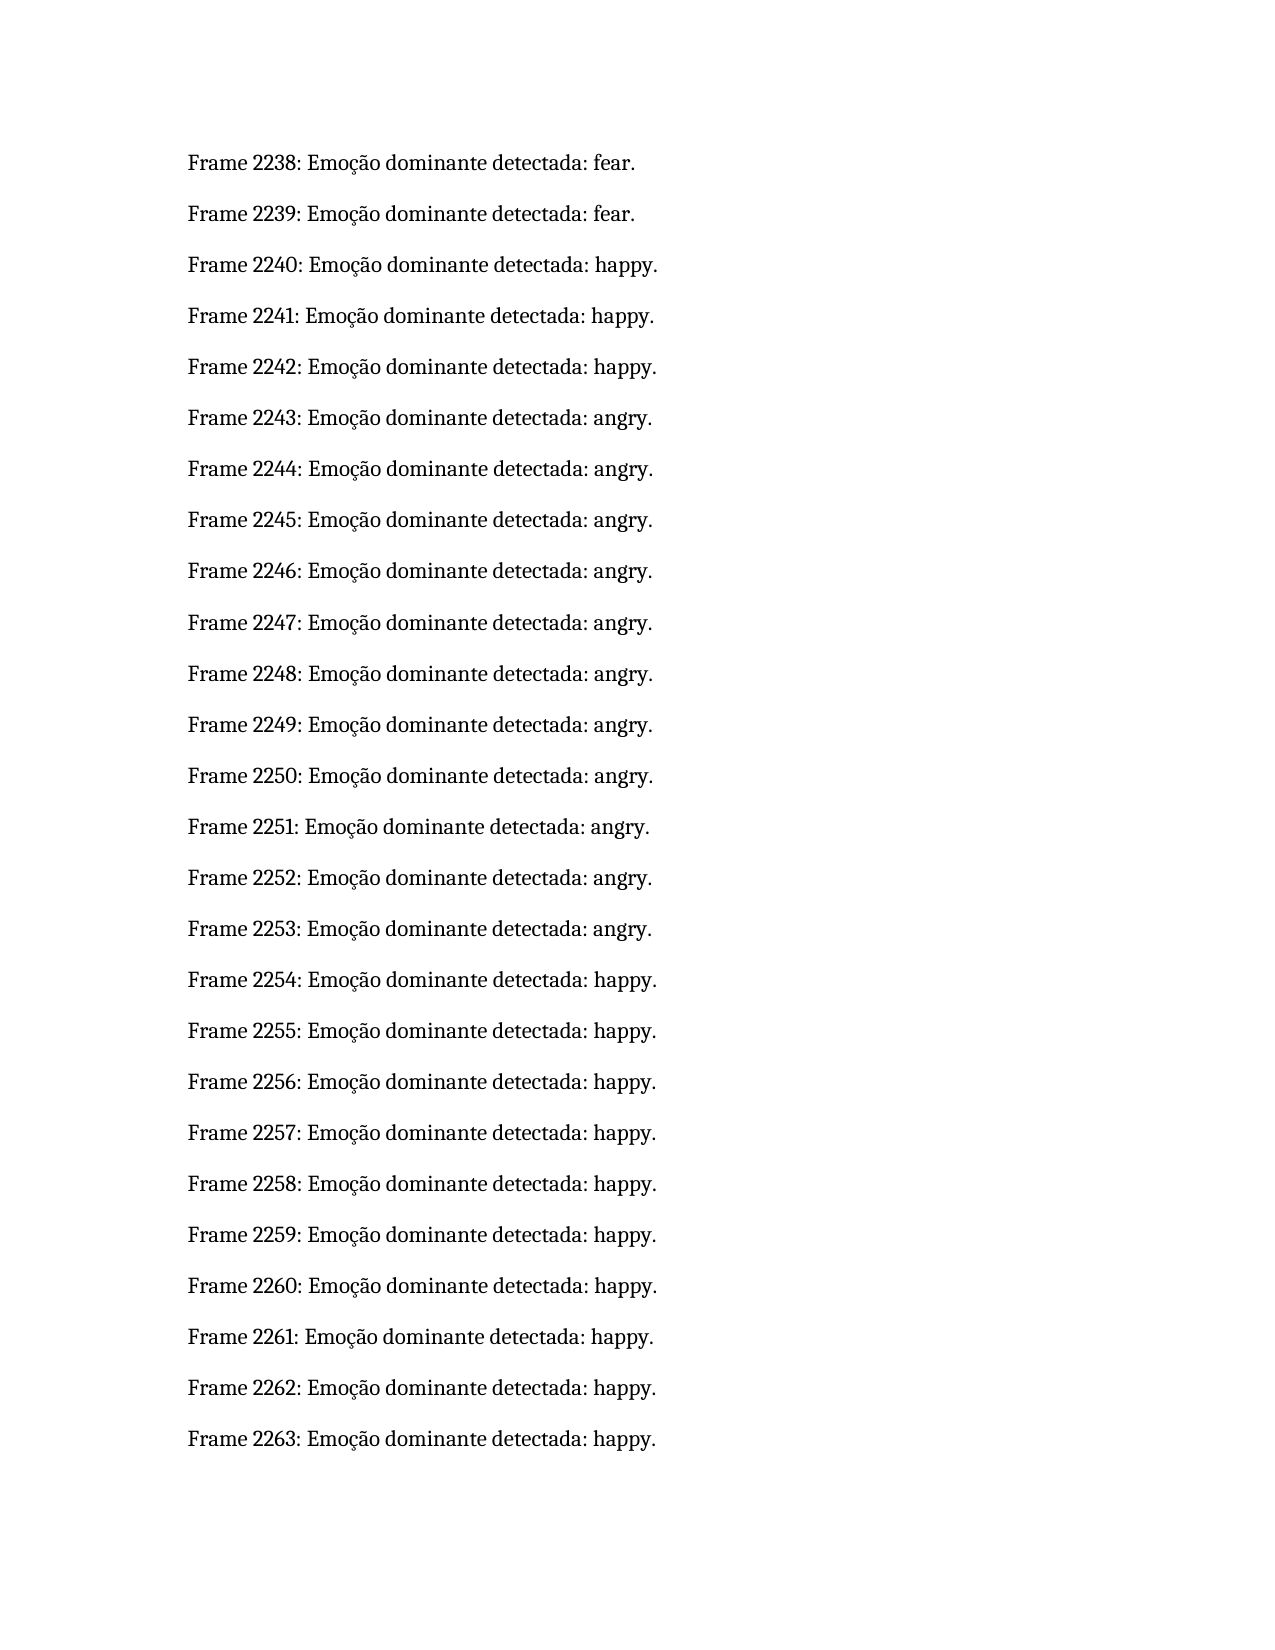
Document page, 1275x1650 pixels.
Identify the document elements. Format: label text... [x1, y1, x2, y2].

text Frame 2243: Emoção dominante detectada: angry. [187, 405, 1087, 432]
text Frame 2262: Emoção dominante detectada: happy. [187, 1375, 1087, 1401]
text Frame 2261: Emoção dominante detectada: happy. [187, 1324, 1087, 1350]
text Frame 2253: Emoção dominante detectada: angry. [187, 916, 1087, 942]
text Frame 2255: Emoção dominante detectada: happy. [187, 1018, 1087, 1044]
text Frame 2258: Emoção dominante detectada: happy. [187, 1171, 1087, 1197]
text Frame 2252: Emoção dominante detectada: angry. [187, 864, 1087, 891]
text Frame 2254: Emoção dominante detectada: happy. [187, 967, 1087, 993]
text Frame 2247: Emoção dominante detectada: angry. [187, 609, 1087, 636]
text Frame 2250: Emoção dominante detectada: angry. [187, 762, 1087, 789]
text Frame 2240: Emoção dominante detectada: happy. [187, 252, 1087, 278]
text Frame 2244: Emoção dominante detectada: angry. [187, 456, 1087, 483]
text Frame 2259: Emoção dominante detectada: happy. [187, 1222, 1087, 1248]
text Frame 2239: Emoção dominante detectada: fear. [187, 201, 1087, 227]
text Frame 2263: Emoção dominante detectada: happy. [187, 1426, 1087, 1452]
text Frame 2241: Emoção dominante detectada: happy. [187, 303, 1087, 329]
text Frame 2260: Emoção dominante detectada: happy. [187, 1273, 1087, 1299]
text Frame 2238: Emoção dominante detectada: fear. [187, 150, 1087, 176]
text Frame 2249: Emoção dominante detectada: angry. [187, 711, 1087, 738]
text Frame 2251: Emoção dominante detectada: angry. [187, 813, 1087, 840]
text Frame 2257: Emoção dominante detectada: happy. [187, 1120, 1087, 1146]
text Frame 2245: Emoção dominante detectada: angry. [187, 507, 1087, 534]
text Frame 2246: Emoção dominante detectada: angry. [187, 558, 1087, 585]
text Frame 2242: Emoção dominante detectada: happy. [187, 354, 1087, 381]
text Frame 2256: Emoção dominante detectada: happy. [187, 1069, 1087, 1095]
text Frame 2248: Emoção dominante detectada: angry. [187, 660, 1087, 687]
